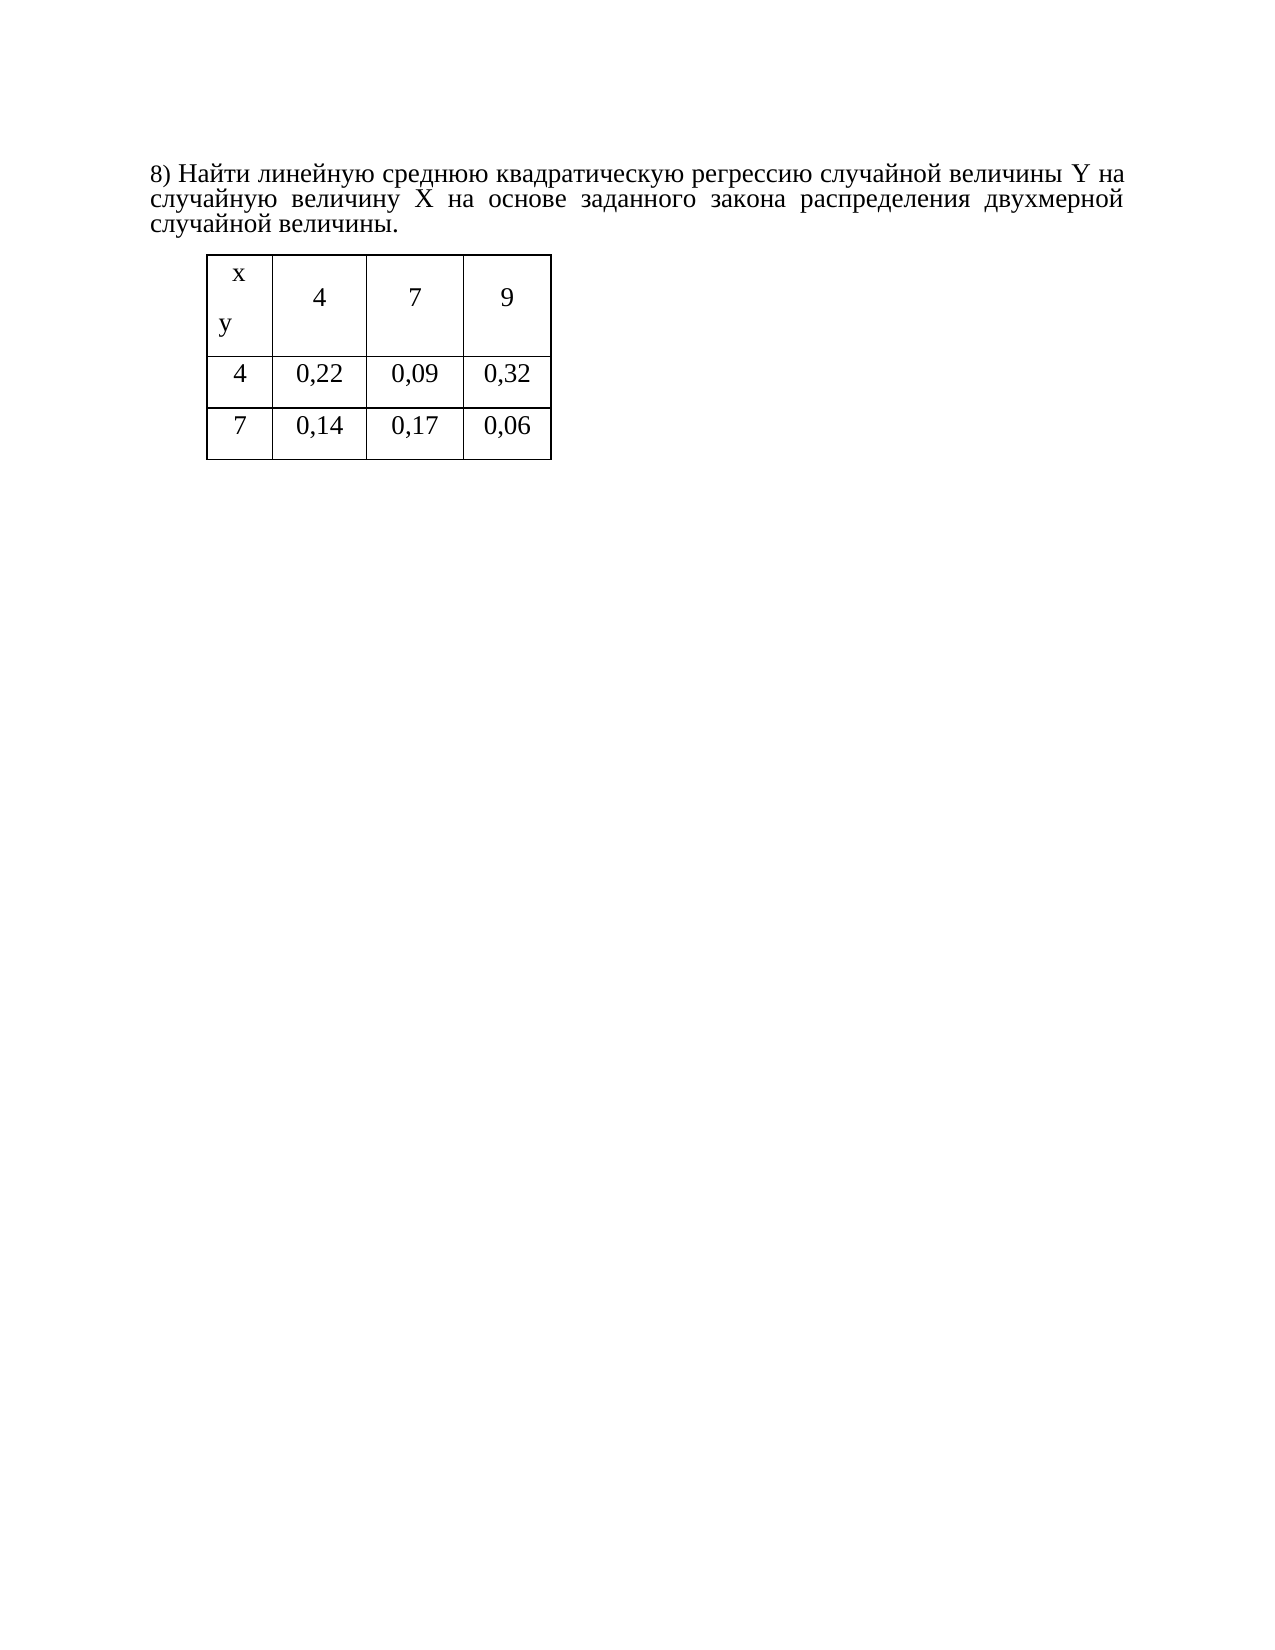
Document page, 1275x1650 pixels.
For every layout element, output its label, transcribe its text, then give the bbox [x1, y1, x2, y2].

table_header 9 [464, 256, 550, 356]
table_cell 0,17 [367, 409, 463, 459]
table_header 4 [273, 256, 366, 356]
text 8) Найти линейную среднюю квадратическую регрессию случайной величины Y на случайную величину Х на основе заданного закона распределения двухмерной случайной величины. [150, 162, 1125, 237]
table_cell 0,32 [464, 357, 550, 407]
table_cell 0,06 [464, 409, 550, 459]
table_cell 0,14 [273, 409, 366, 459]
table_cell 0,09 [367, 357, 463, 407]
table_cell 7 [208, 409, 272, 459]
table_cell 4 [208, 357, 272, 407]
table_cell 0,22 [273, 357, 366, 407]
table_header x y [208, 256, 272, 356]
table_header 7 [367, 256, 463, 356]
